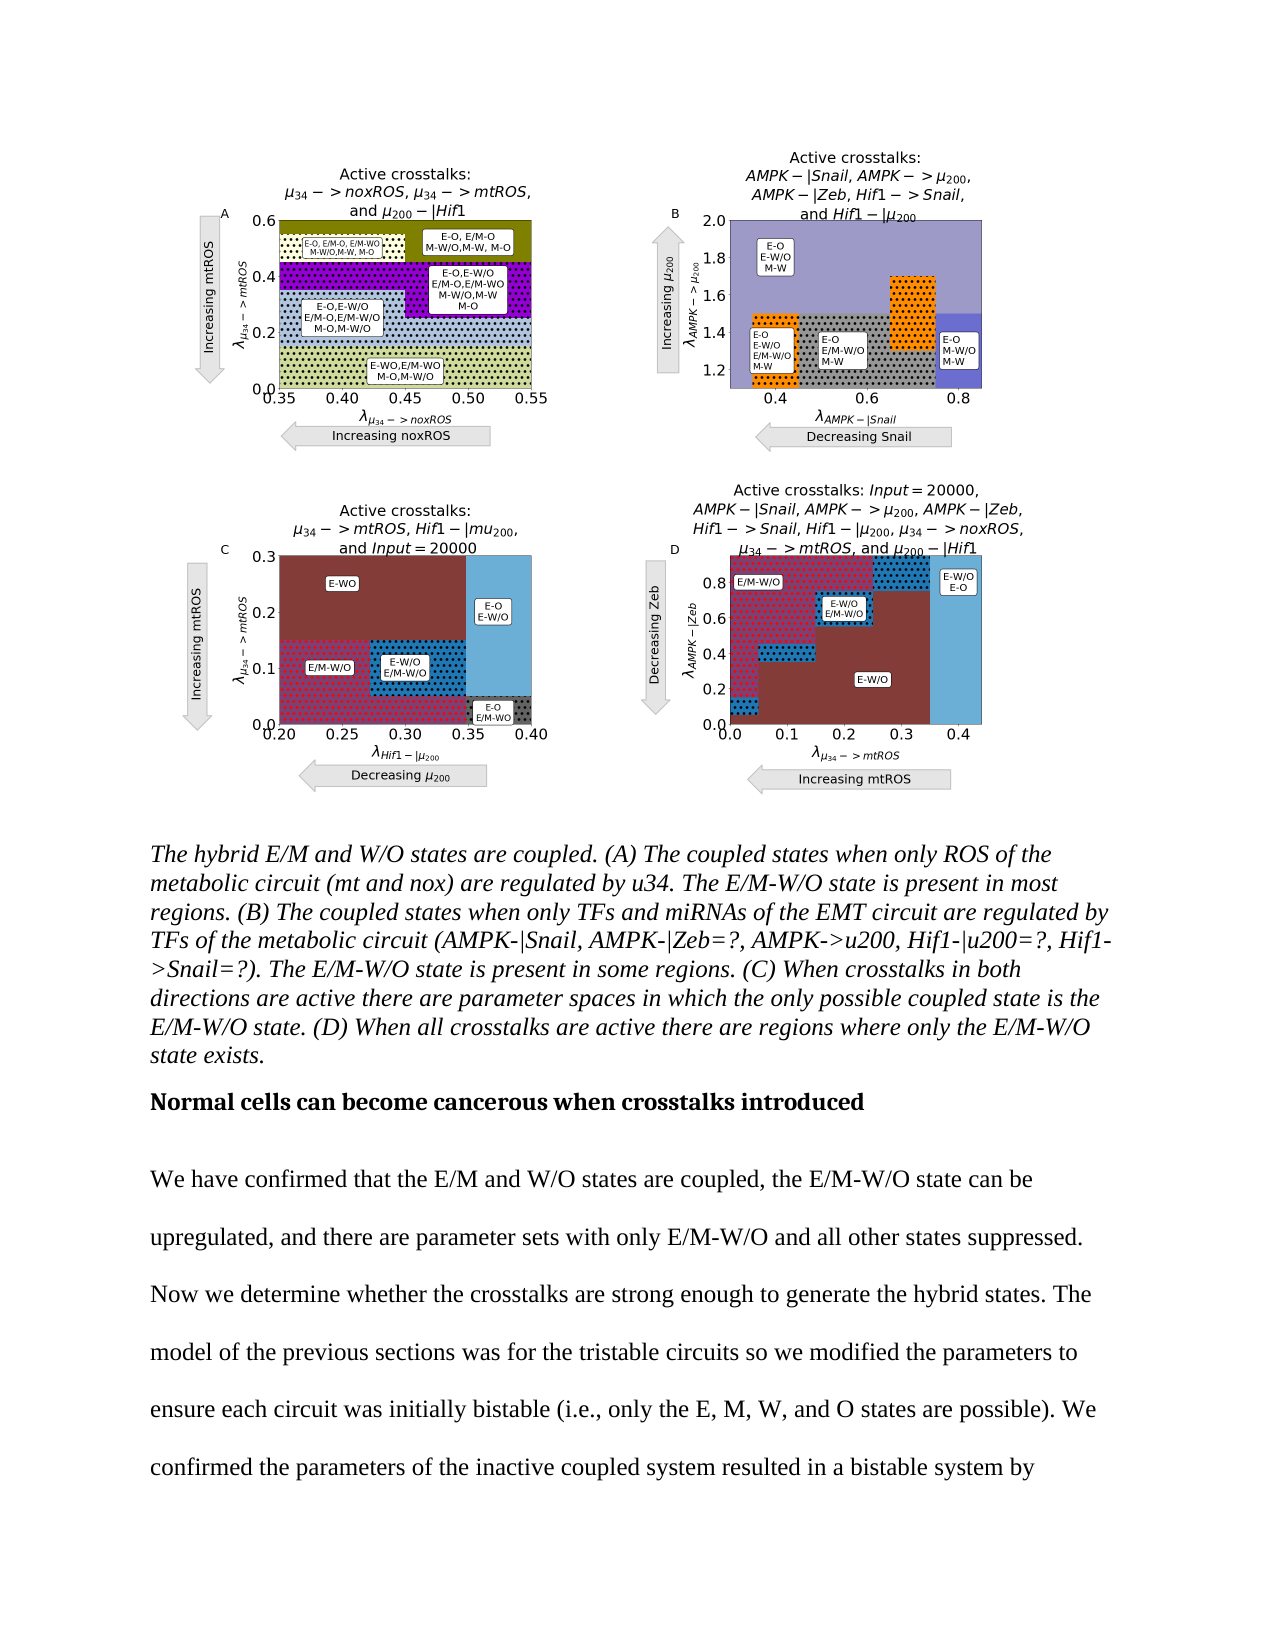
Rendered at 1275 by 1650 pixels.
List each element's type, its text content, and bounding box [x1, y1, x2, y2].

picture [150, 150, 1025, 819]
text The hybrid E/M and W/O states are coupled. (A) The coupled states when only ROS of the metabolic circuit (mt and nox) are regulated by u34. The E/M-W/O state is present in most regions. (B) The coupled states when only TFs and miRNAs of the EMT circuit are regulated by TFs of the metabolic circuit (AMPK-|Snail, AMPK-|Zeb=?, AMPK->u200, Hif1-|u200=?, Hif1->Snail=?). The E/M-W/O state is present in some regions. (C) When crosstalks in both directions are active there are parameter spaces in which the only possible coupled state is the E/M-W/O state. (D) When all crosstalks are active there are regions where only the E/M-W/O state exists. [150, 839, 1125, 1069]
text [150, 1164, 1125, 1480]
text Normal cells can become cancerous when crosstalks introduced [150, 1088, 1125, 1117]
